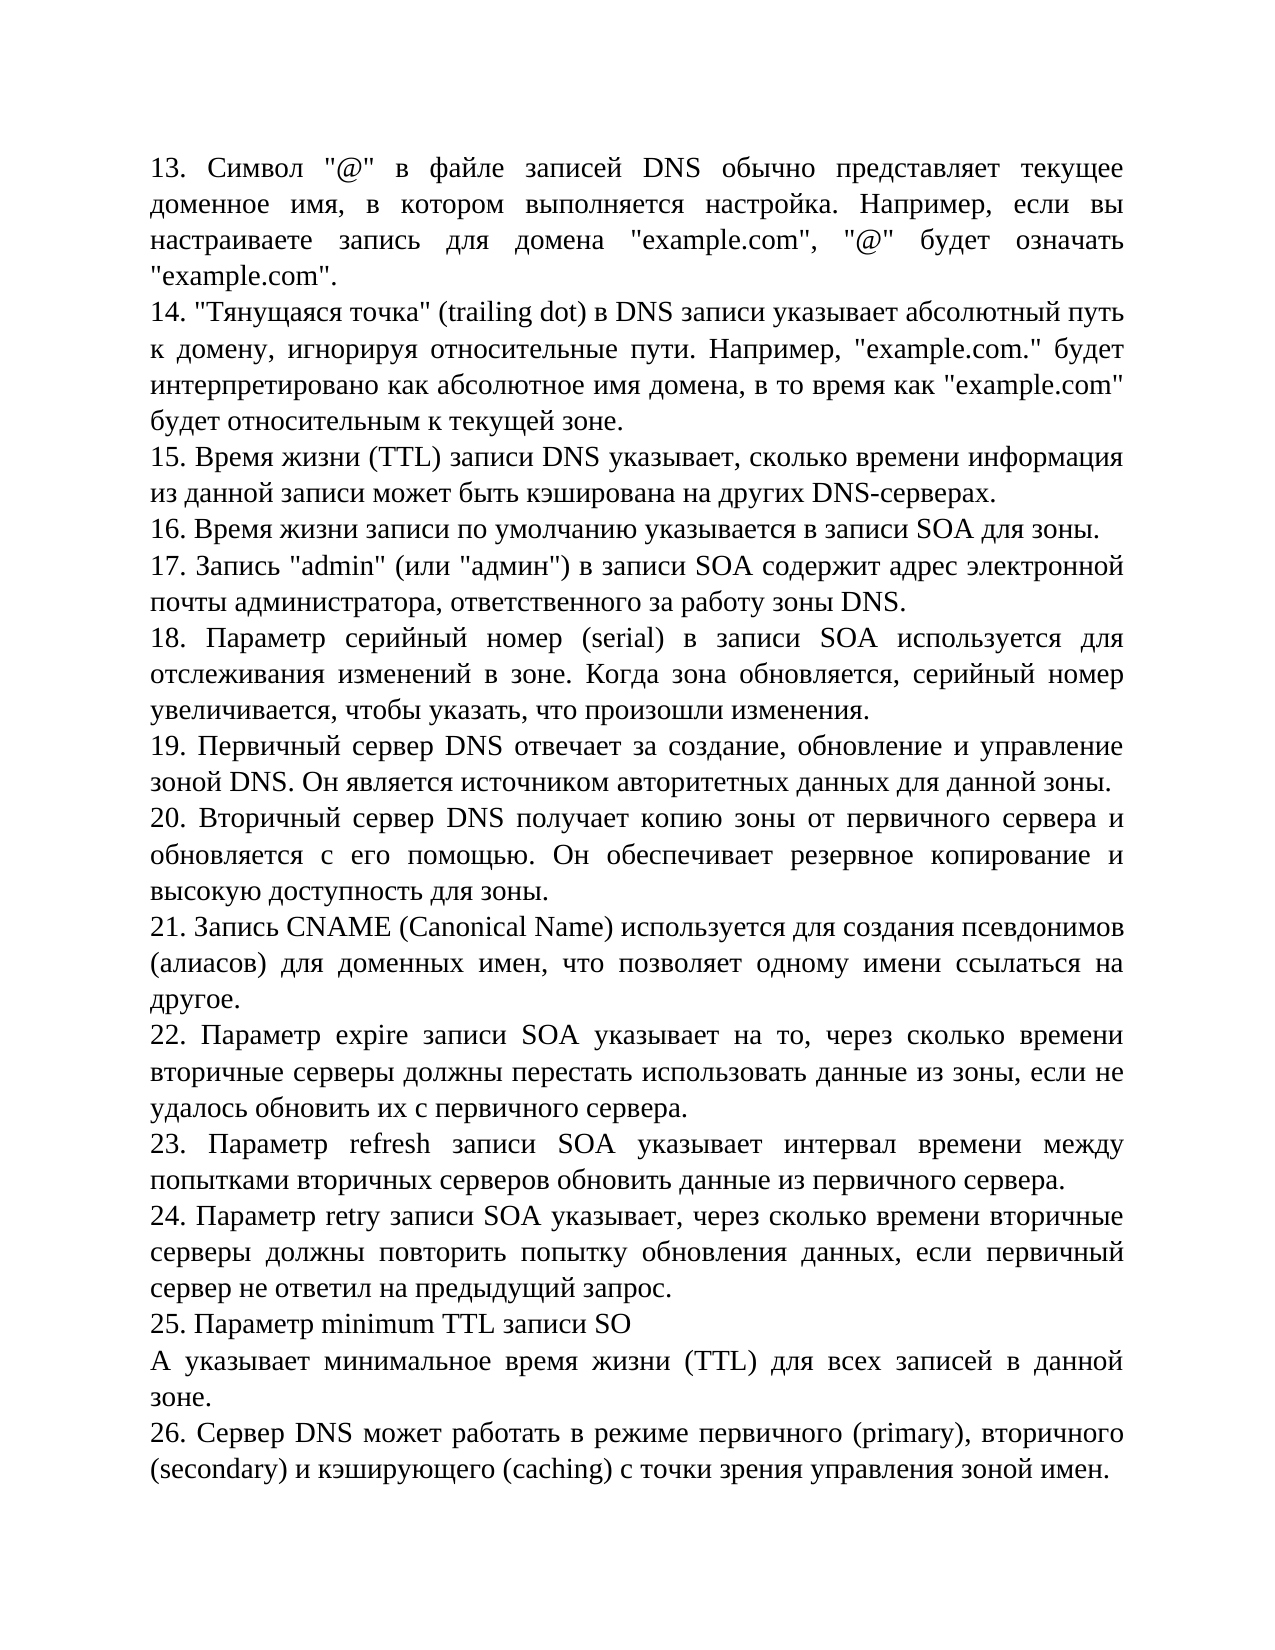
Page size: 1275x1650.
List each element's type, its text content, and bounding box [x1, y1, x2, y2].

text A указывает минимальное время жизни (TTL) для всех записей в данной зоне. [150, 1343, 1125, 1412]
text 17. Запись "admin" (или "админ") в записи SOA содержит адрес электронной почты администратора, ответственного за работу зоны DNS. [150, 548, 1125, 617]
text 21. Запись CNAME (Canonical Name) используется для создания псевдонимов (алиасов) для доменных имен, что позволяет одному имени ссылаться на другое. [150, 909, 1125, 1015]
text 20. Вторичный сервер DNS получает копию зоны от первичного сервера и обновляется с его помощью. Он обеспечивает резервное копирование и высокую доступность для зоны. [150, 801, 1125, 906]
text 18. Параметр серийный номер (serial) в записи SOA используется для отслеживания изменений в зоне. Когда зона обновляется, серийный номер увеличивается, чтобы указать, что произошли изменения. [150, 620, 1125, 726]
text 15. Время жизни (TTL) записи DNS указывает, сколько времени информация из данной записи может быть кэширована на других DNS-серверах. [150, 439, 1125, 509]
text 22. Параметр expire записи SOA указывает на то, через сколько времени вторичные серверы должны перестать использовать данные из зоны, если не удалось обновить их с первичного сервера. [150, 1017, 1125, 1123]
text 24. Параметр retry записи SOA указывает, через сколько времени вторичные серверы должны повторить попытку обновления данных, если первичный сервер не ответил на предыдущий запрос. [150, 1198, 1125, 1304]
text 14. "Тянущаяся точка" (trailing dot) в DNS записи указывает абсолютный путь к домену, игнорируя относительные пути. Например, "example.com." будет интерпретировано как абсолютное имя домена, в то время как "example.com" будет относительным к текущей зоне. [150, 294, 1125, 437]
text 26. Сервер DNS может работать в режиме первичного (primary), вторичного (secondary) и кэширующего (caching) с точки зрения управления зоной имен. [150, 1415, 1125, 1485]
text 19. Первичный сервер DNS отвечает за создание, обновление и управление зоной DNS. Он является источником авторитетных данных для данной зоны. [150, 728, 1125, 798]
text 23. Параметр refresh записи SOA указывает интервал времени между попытками вторичных серверов обновить данные из первичного сервера. [150, 1126, 1125, 1196]
text 16. Время жизни записи по умолчанию указывается в записи SOA для зоны. [150, 511, 1125, 545]
text 13. Символ "@" в файле записей DNS обычно представляет текущее доменное имя, в котором выполняется настройка. Например, если вы настраиваете запись для домена "example.com", "@" будет означать "example.com". [150, 150, 1125, 292]
text 25. Параметр minimum TTL записи SO [150, 1307, 1125, 1340]
